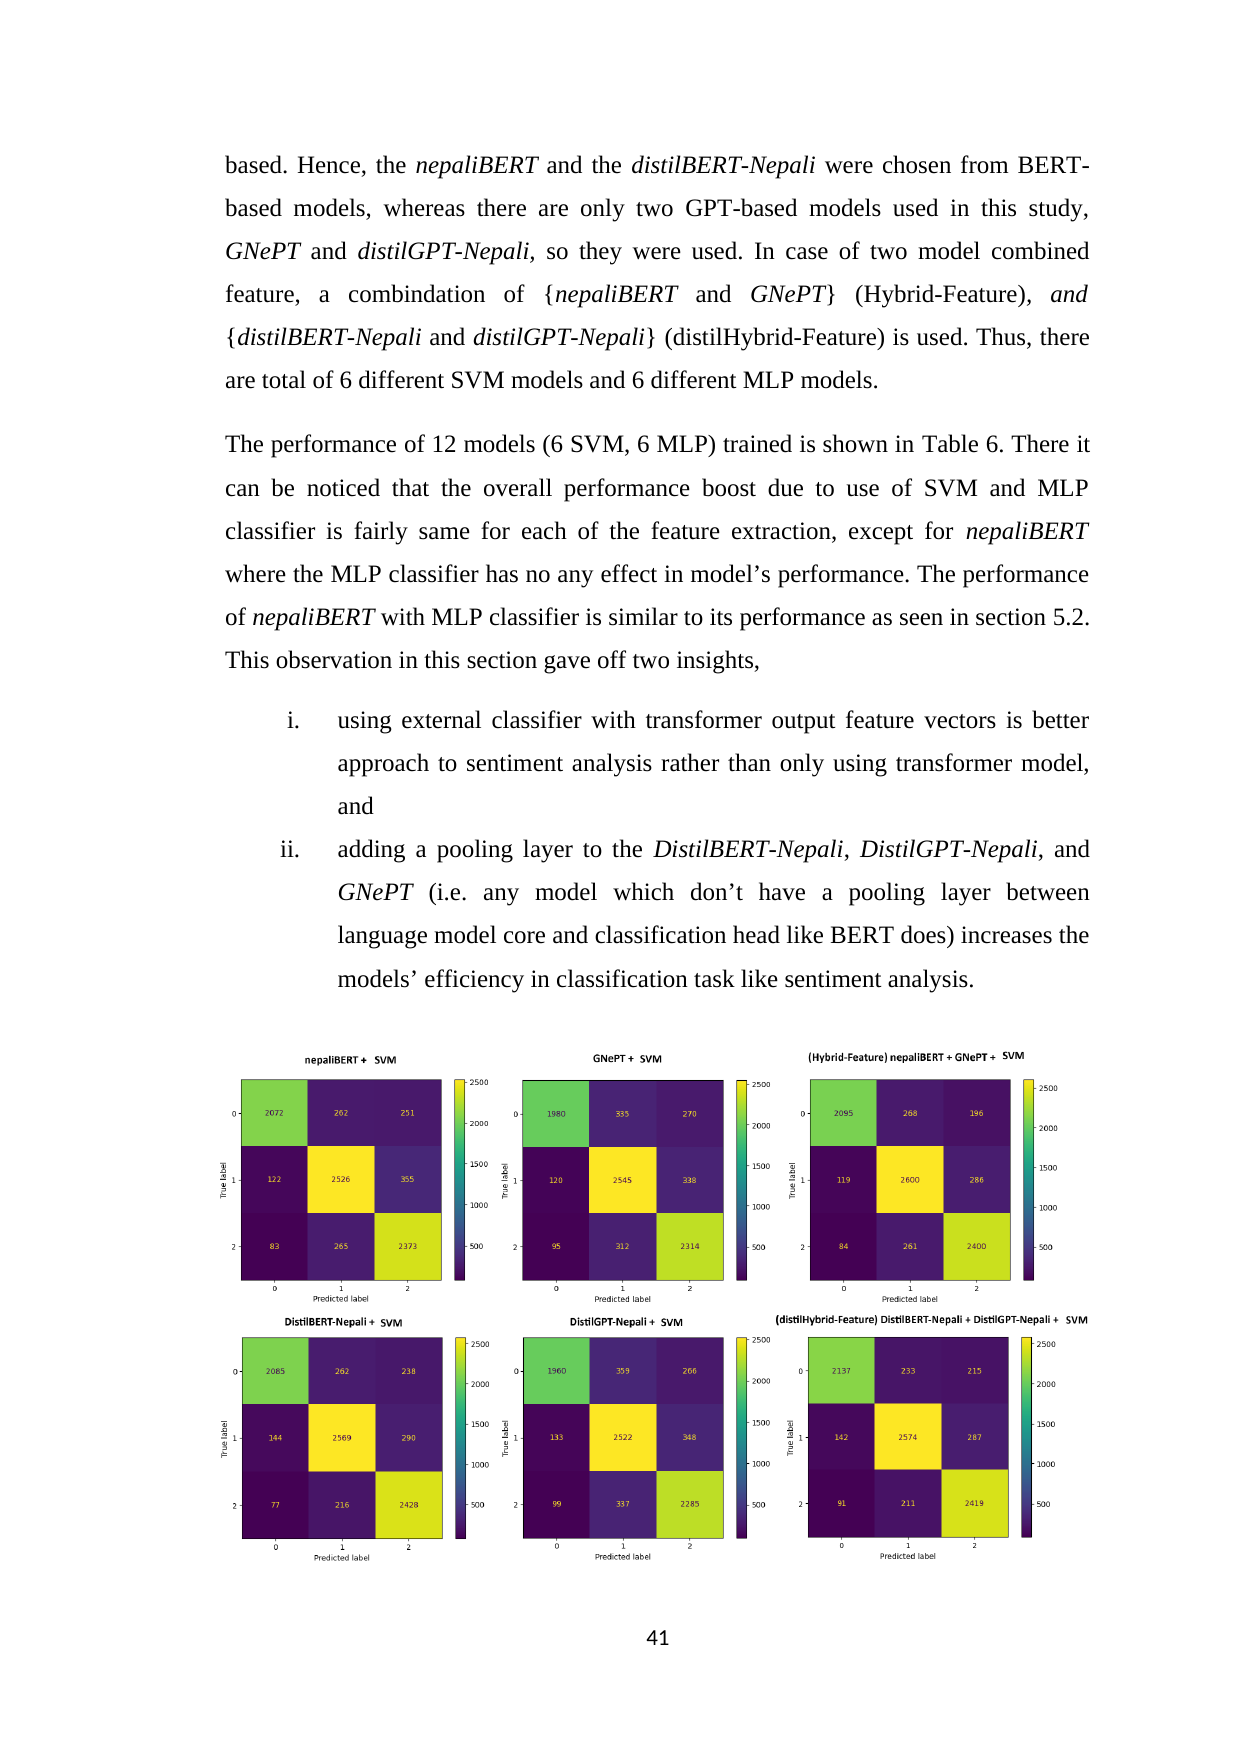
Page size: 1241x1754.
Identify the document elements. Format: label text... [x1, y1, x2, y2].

list using external classifier with transformer output feature vectors is better approach to sentiment analysis rather than only using transformer model, and [300, 705, 1090, 820]
text The performance of 12 models (6 SVM, 6 MLP) trained is shown in Table 6. There it can be noticed that the overall performance boost due to use of SVM and MLP classifier is fairly same for each of the feature extraction, except for nepaliBERT where the MLP classifier has no any effect in model’s performance. The performance of nepaliBERT with MLP classifier is similar to its performance as seen in section 5.2. This observation in this section gave off two insights, [225, 429, 1090, 674]
list adding a pooling layer to the DistilBERT-Nepali, DistilGPT-Nepali, and GNePT (i.e. any model which don’t have a pooling layer between language model core and classification head like BERT does) increases the models’ efficiency in classification task like sentiment analysis. [300, 834, 1090, 992]
picture [210, 1041, 1105, 1569]
